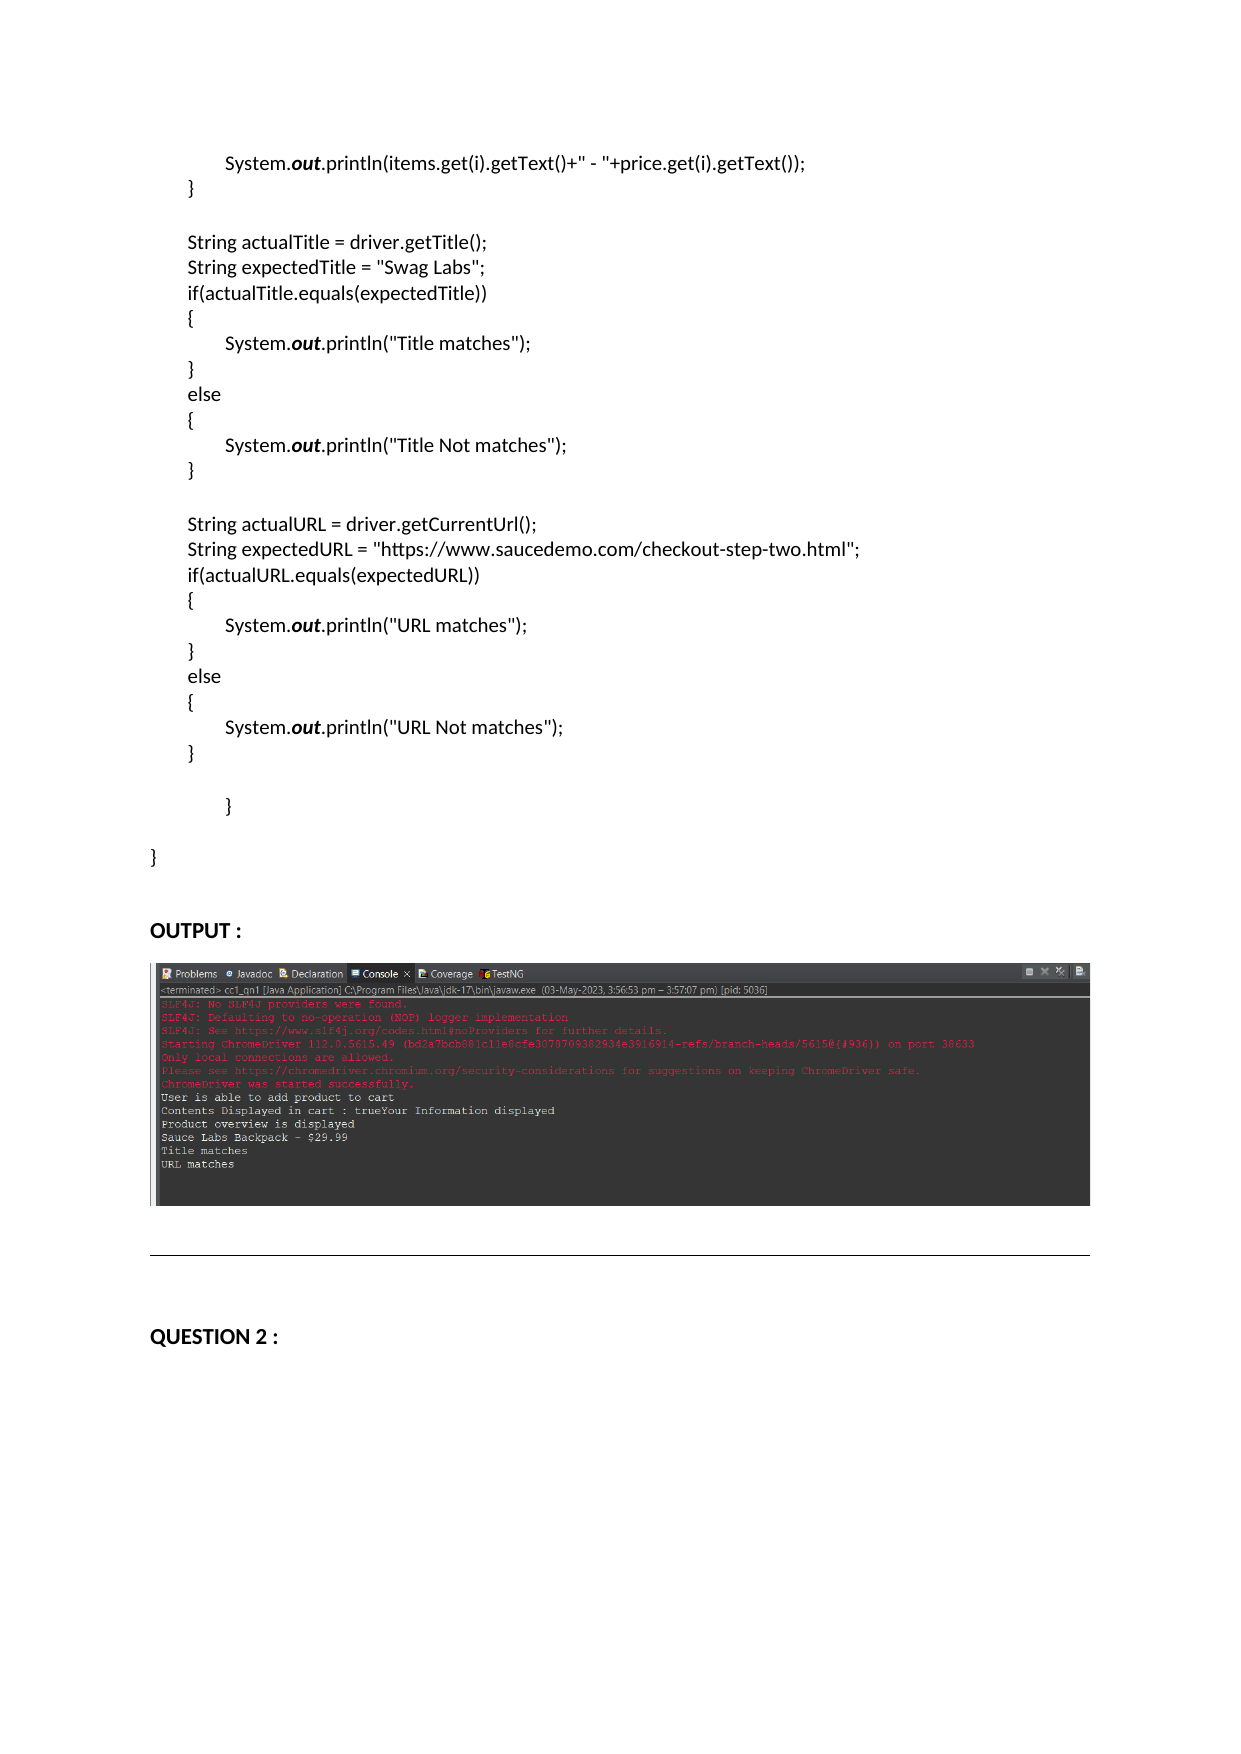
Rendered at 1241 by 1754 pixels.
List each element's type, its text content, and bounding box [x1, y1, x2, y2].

text } [150, 356, 1090, 381]
text String actualTitle = driver.getTitle(); [150, 229, 1090, 254]
text System.out.println("Title matches"); [150, 331, 1090, 356]
text else [150, 381, 1090, 407]
text QUESTION 2 : [150, 1322, 1090, 1350]
text String actualURL = driver.getCurrentUrl(); [150, 511, 1090, 536]
text else [150, 663, 1090, 689]
text OUTPUT : [150, 916, 1090, 944]
text System.out.println("URL matches"); [150, 613, 1090, 638]
text } [150, 793, 1090, 819]
text if(actualTitle.equals(expectedTitle)) [150, 280, 1090, 305]
text String expectedURL = "https://www.saucedemo.com/checkout-step-two.html"; [150, 536, 1090, 562]
text String expectedTitle = "Swag Labs"; [150, 254, 1090, 280]
text } [150, 740, 1090, 765]
text { [150, 689, 1090, 714]
picture [150, 963, 1091, 1206]
text } [150, 844, 1090, 869]
text } [150, 638, 1090, 663]
text System.out.println("URL Not matches"); [150, 714, 1090, 740]
text System.out.println(items.get(i).getText()+" - "+price.get(i).getText()); [150, 150, 1090, 175]
text } [150, 175, 1090, 201]
text { [150, 407, 1090, 432]
text { [150, 587, 1090, 613]
text if(actualURL.equals(expectedURL)) [150, 562, 1090, 587]
text System.out.println("Title Not matches"); [150, 432, 1090, 458]
text { [150, 305, 1090, 331]
text } [150, 458, 1090, 483]
